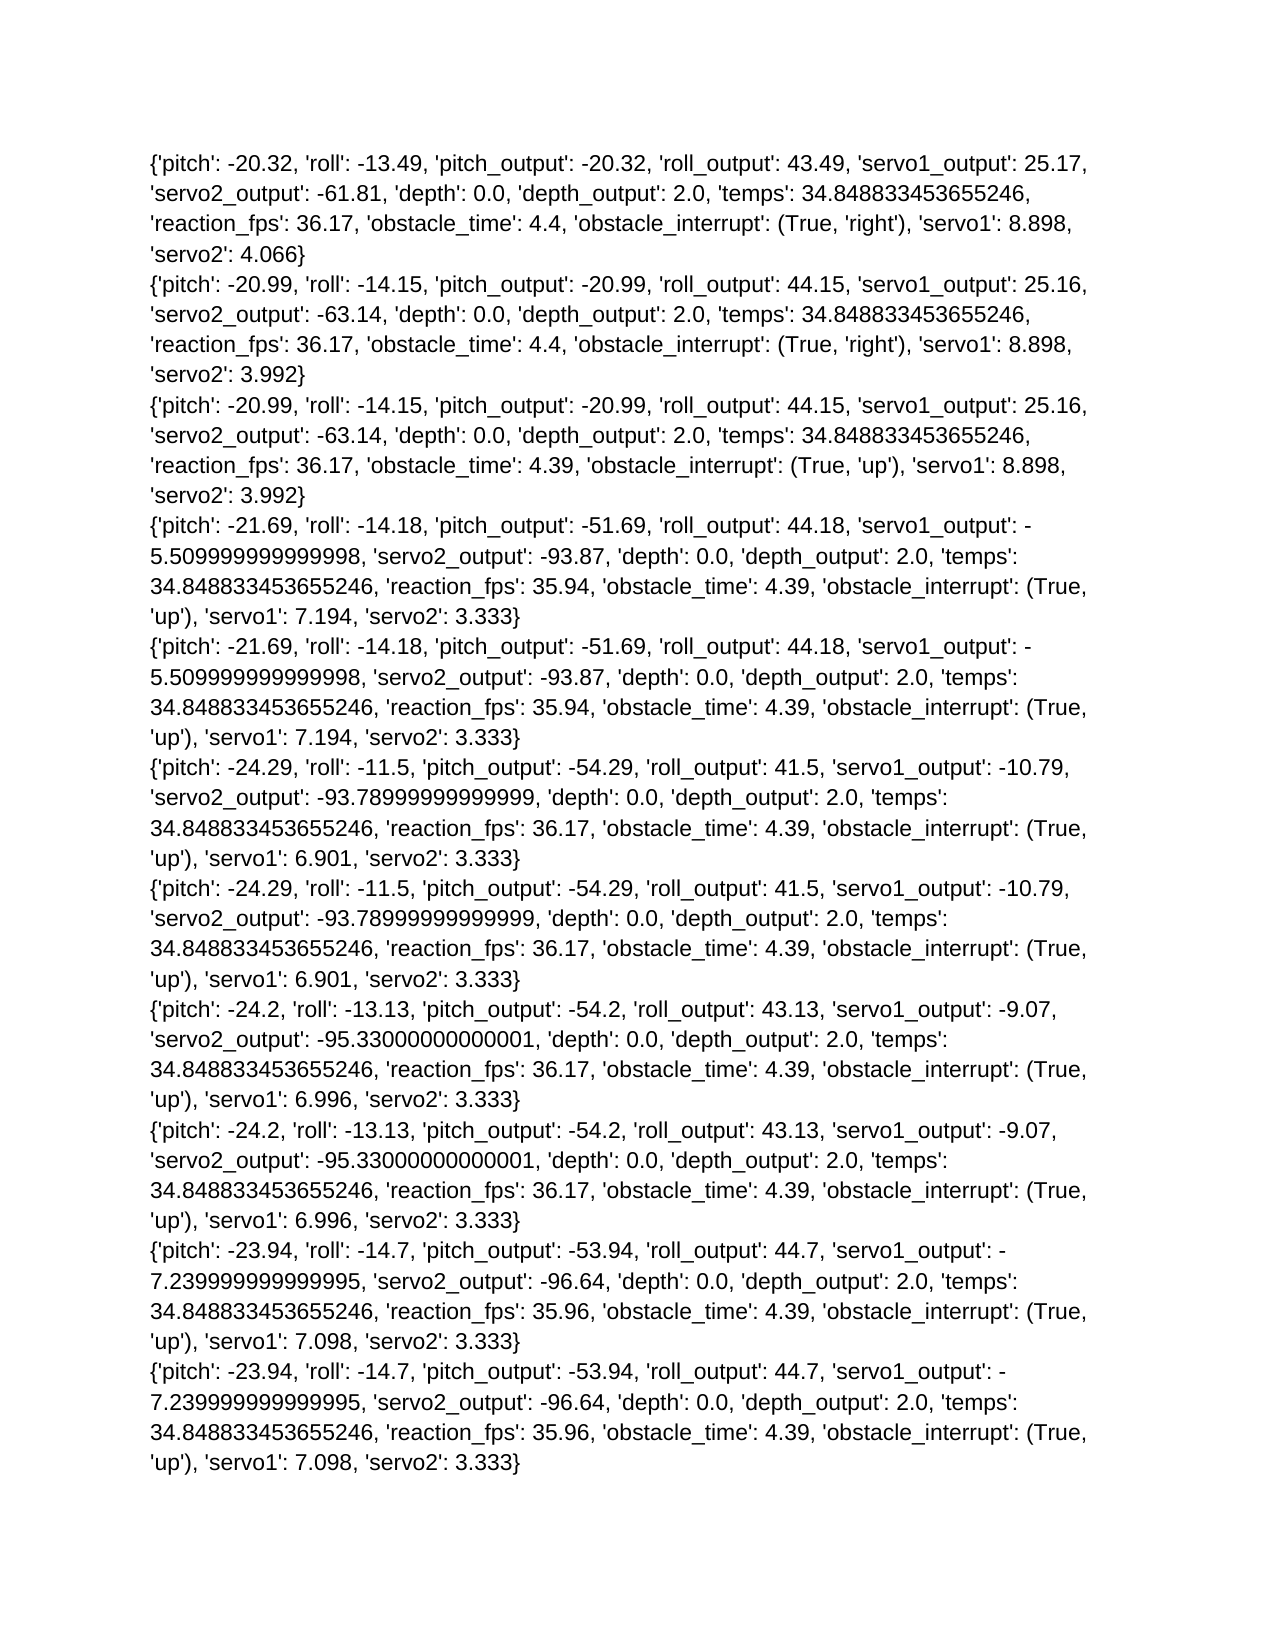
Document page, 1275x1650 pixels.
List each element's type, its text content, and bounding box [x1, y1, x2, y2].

text {'pitch': -24.29, 'roll': -11.5, 'pitch_output': -54.29, 'roll_output': 41.5, 'servo1_output': -10.79, 'servo2_output': -93.78999999999999, 'depth': 0.0, 'depth_output': 2.0, 'temps': 34.848833453655246, 'reaction_fps': 36.17, 'obstacle_time': 4.39, 'obstacle_interrupt': (True, 'up'), 'servo1': 6.901, 'servo2': 3.333} [150, 754, 1125, 871]
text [150, 150, 1125, 267]
text {'pitch': -21.69, 'roll': -14.18, 'pitch_output': -51.69, 'roll_output': 44.18, 'servo1_output': -5.509999999999998, 'servo2_output': -93.87, 'depth': 0.0, 'depth_output': 2.0, 'temps': 34.848833453655246, 'reaction_fps': 35.94, 'obstacle_time': 4.39, 'obstacle_interrupt': (True, 'up'), 'servo1': 7.194, 'servo2': 3.333} [150, 633, 1125, 750]
text {'pitch': -24.2, 'roll': -13.13, 'pitch_output': -54.2, 'roll_output': 43.13, 'servo1_output': -9.07, 'servo2_output': -95.33000000000001, 'depth': 0.0, 'depth_output': 2.0, 'temps': 34.848833453655246, 'reaction_fps': 36.17, 'obstacle_time': 4.39, 'obstacle_interrupt': (True, 'up'), 'servo1': 6.996, 'servo2': 3.333} [150, 996, 1125, 1113]
text {'pitch': -23.94, 'roll': -14.7, 'pitch_output': -53.94, 'roll_output': 44.7, 'servo1_output': -7.239999999999995, 'servo2_output': -96.64, 'depth': 0.0, 'depth_output': 2.0, 'temps': 34.848833453655246, 'reaction_fps': 35.96, 'obstacle_time': 4.39, 'obstacle_interrupt': (True, 'up'), 'servo1': 7.098, 'servo2': 3.333} [150, 1358, 1125, 1475]
text {'pitch': -23.94, 'roll': -14.7, 'pitch_output': -53.94, 'roll_output': 44.7, 'servo1_output': -7.239999999999995, 'servo2_output': -96.64, 'depth': 0.0, 'depth_output': 2.0, 'temps': 34.848833453655246, 'reaction_fps': 35.96, 'obstacle_time': 4.39, 'obstacle_interrupt': (True, 'up'), 'servo1': 7.098, 'servo2': 3.333} [150, 1237, 1125, 1354]
text {'pitch': -24.2, 'roll': -13.13, 'pitch_output': -54.2, 'roll_output': 43.13, 'servo1_output': -9.07, 'servo2_output': -95.33000000000001, 'depth': 0.0, 'depth_output': 2.0, 'temps': 34.848833453655246, 'reaction_fps': 36.17, 'obstacle_time': 4.39, 'obstacle_interrupt': (True, 'up'), 'servo1': 6.996, 'servo2': 3.333} [150, 1117, 1125, 1234]
text {'pitch': -20.99, 'roll': -14.15, 'pitch_output': -20.99, 'roll_output': 44.15, 'servo1_output': 25.16, 'servo2_output': -63.14, 'depth': 0.0, 'depth_output': 2.0, 'temps': 34.848833453655246, 'reaction_fps': 36.17, 'obstacle_time': 4.4, 'obstacle_interrupt': (True, 'right'), 'servo1': 8.898, 'servo2': 3.992} [150, 271, 1125, 388]
text {'pitch': -21.69, 'roll': -14.18, 'pitch_output': -51.69, 'roll_output': 44.18, 'servo1_output': -5.509999999999998, 'servo2_output': -93.87, 'depth': 0.0, 'depth_output': 2.0, 'temps': 34.848833453655246, 'reaction_fps': 35.94, 'obstacle_time': 4.39, 'obstacle_interrupt': (True, 'up'), 'servo1': 7.194, 'servo2': 3.333} [150, 512, 1125, 629]
text {'pitch': -24.29, 'roll': -11.5, 'pitch_output': -54.29, 'roll_output': 41.5, 'servo1_output': -10.79, 'servo2_output': -93.78999999999999, 'depth': 0.0, 'depth_output': 2.0, 'temps': 34.848833453655246, 'reaction_fps': 36.17, 'obstacle_time': 4.39, 'obstacle_interrupt': (True, 'up'), 'servo1': 6.901, 'servo2': 3.333} [150, 875, 1125, 992]
text {'pitch': -20.99, 'roll': -14.15, 'pitch_output': -20.99, 'roll_output': 44.15, 'servo1_output': 25.16, 'servo2_output': -63.14, 'depth': 0.0, 'depth_output': 2.0, 'temps': 34.848833453655246, 'reaction_fps': 36.17, 'obstacle_time': 4.39, 'obstacle_interrupt': (True, 'up'), 'servo1': 8.898, 'servo2': 3.992} [150, 392, 1125, 509]
